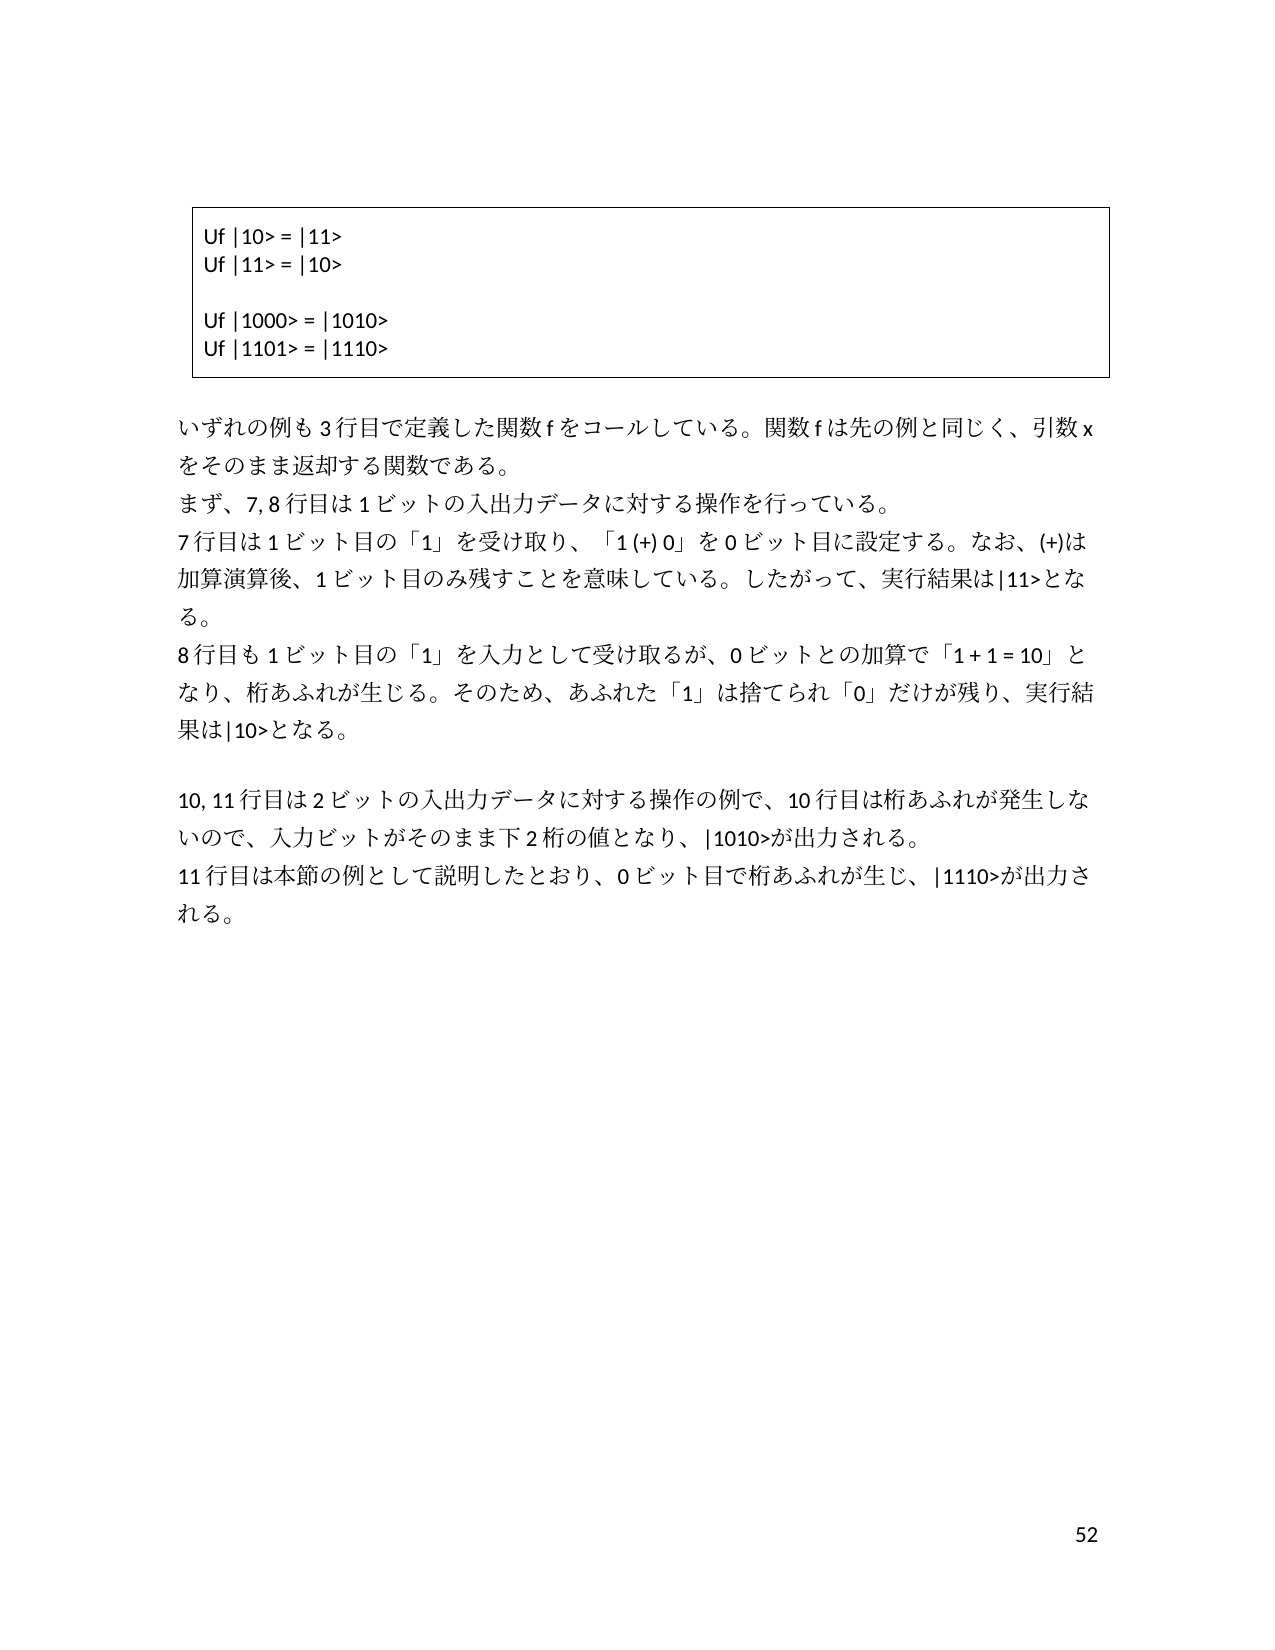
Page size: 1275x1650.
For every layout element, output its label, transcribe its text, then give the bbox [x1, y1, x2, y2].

text 8行目も1ビット目の「1」を入力として受け取るが、0ビットとの加算で「1 + 1 = 10」となり、桁あふれが生じる。そのため、あふれた「1」は捨てられ「0」だけが残り、実行結果は|10>となる。 [177, 637, 1098, 746]
table_header Uf |10> = |11> Uf |11> = |10> Uf |1000> = |1010> Uf |1101> = |1110> [193, 208, 1109, 377]
text 11行目は本節の例として説明したとおり、0ビット目で桁あふれが生じ、|1110>が出力される。 [177, 858, 1098, 929]
text 10, 11行目は2ビットの入出力データに対する操作の例で、10行目は桁あふれが発生しないので、入力ビットがそのまま下2桁の値となり、|1010>が出力される。 [177, 783, 1098, 853]
text 7行目は1ビット目の「1」を受け取り、「1 (+) 0」を0ビット目に設定する。なお、(+)は加算演算後、1ビット目のみ残すことを意味している。したがって、実行結果は|11>となる。 [177, 523, 1098, 632]
text まず、7, 8行目は1ビットの入出力データに対する操作を行っている。 [177, 486, 1098, 519]
text いずれの例も3行目で定義した関数fをコールしている。関数fは先の例と同じく、引数xをそのまま返却する関数である。 [177, 410, 1098, 481]
